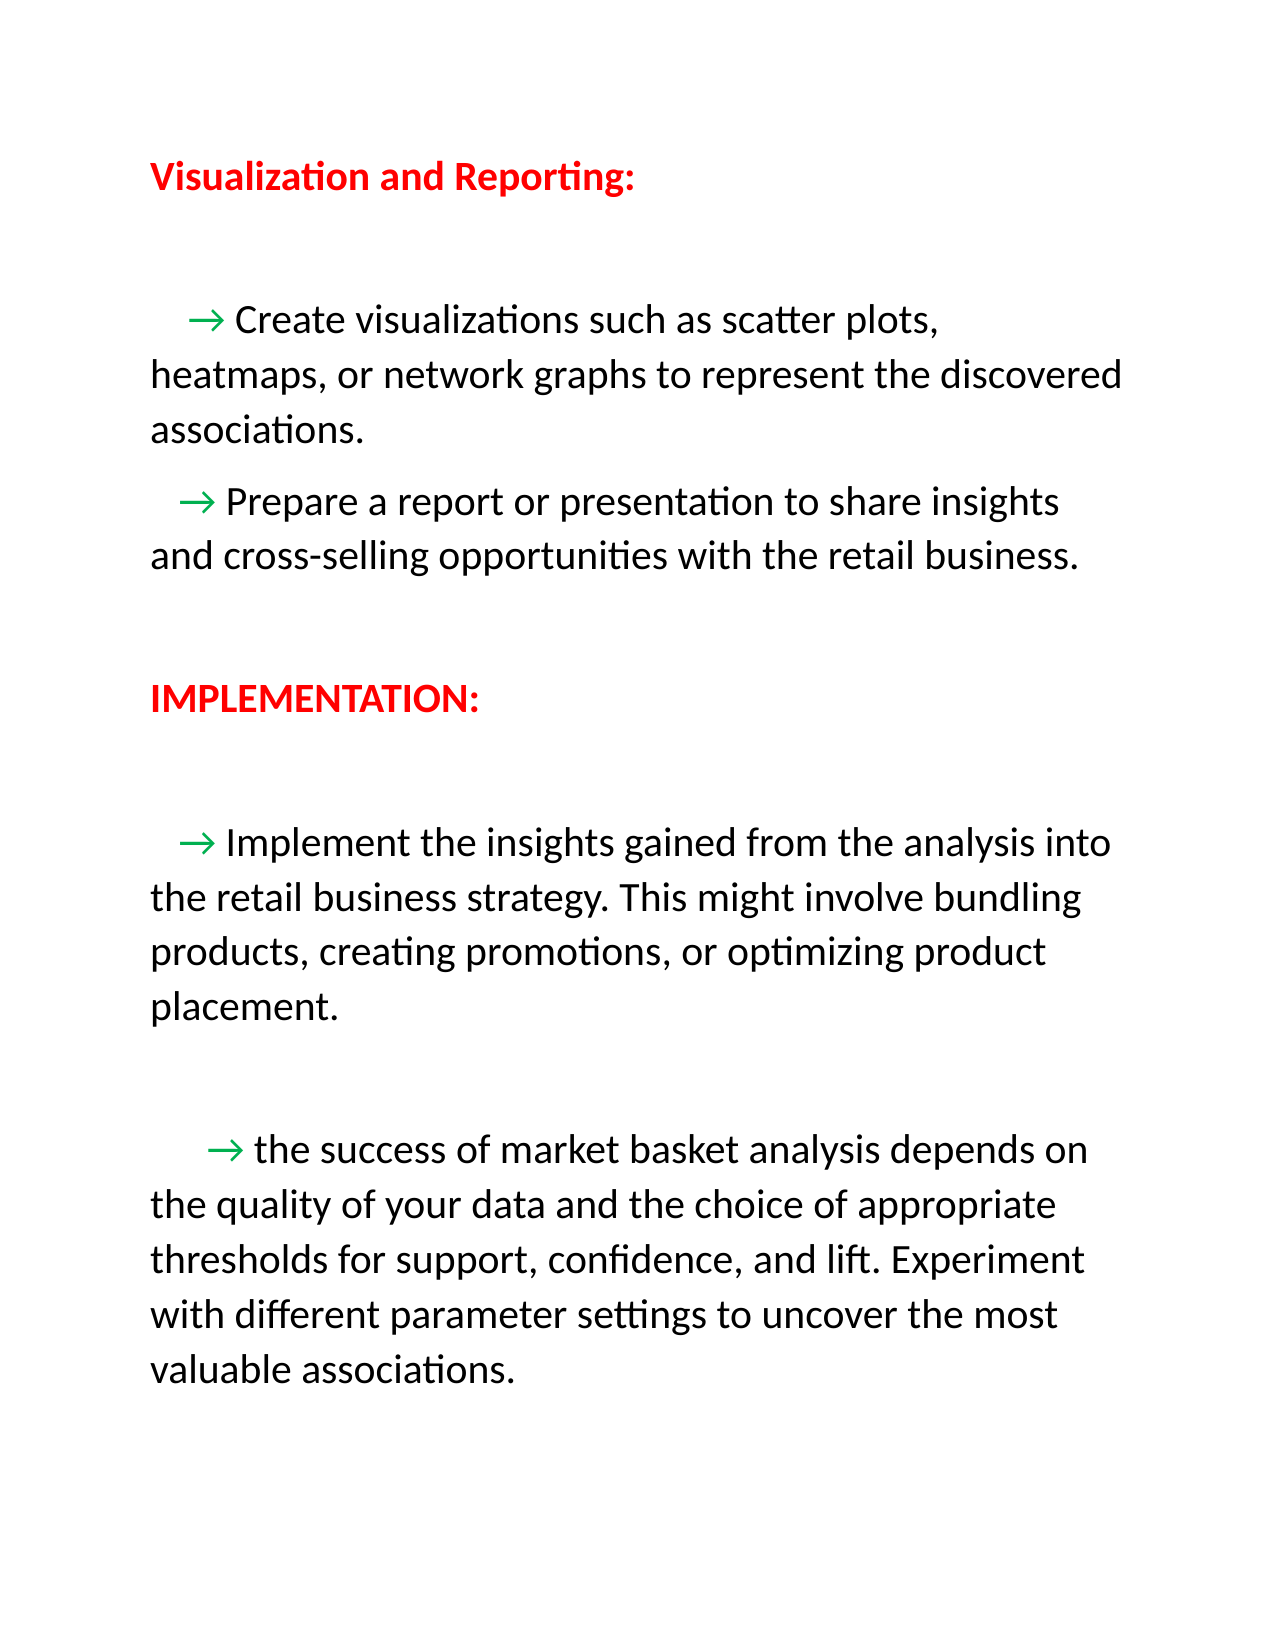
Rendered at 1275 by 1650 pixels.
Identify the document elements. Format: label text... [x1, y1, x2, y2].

text → Prepare a report or presentation to share insights and cross-selling opportunities with the retail business. [150, 474, 1125, 580]
text Visualization and Reporting: [150, 150, 1125, 201]
text IMPLEMENTATION: [150, 672, 1125, 723]
text → the success of market basket analysis depends on the quality of your data and the choice of appropriate thresholds for support, confidence, and lift. Experiment with different parameter settings to uncover the most valuable associations. [150, 1123, 1125, 1394]
text → Implement the insights gained from the analysis into the retail business strategy. This might involve bundling products, creating promotions, or optimizing product placement. [150, 816, 1125, 1031]
text → Create visualizations such as scatter plots, heatmaps, or network graphs to represent the discovered associations. [150, 293, 1125, 454]
